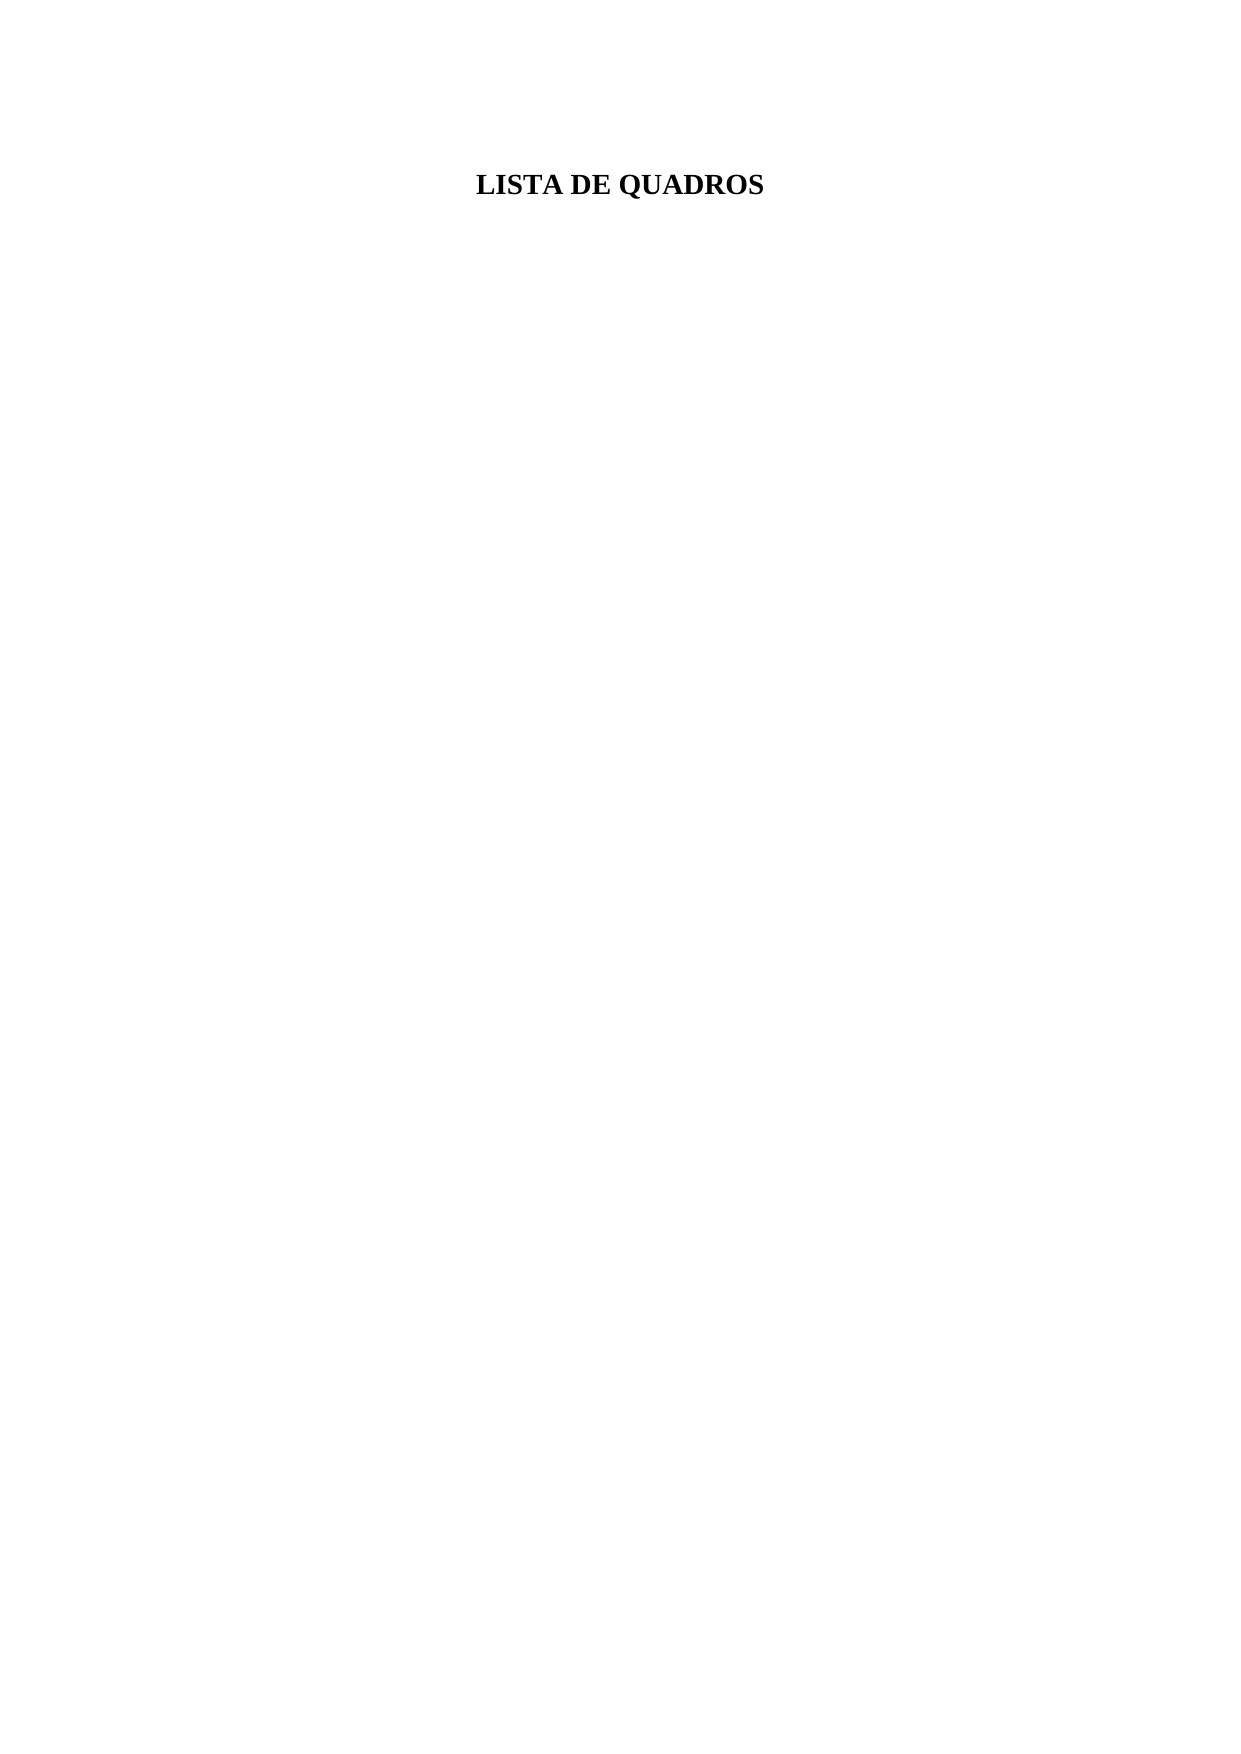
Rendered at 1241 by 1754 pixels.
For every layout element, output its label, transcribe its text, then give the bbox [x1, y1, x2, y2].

subtitle LISTA DE QUADROS [177, 167, 1063, 200]
